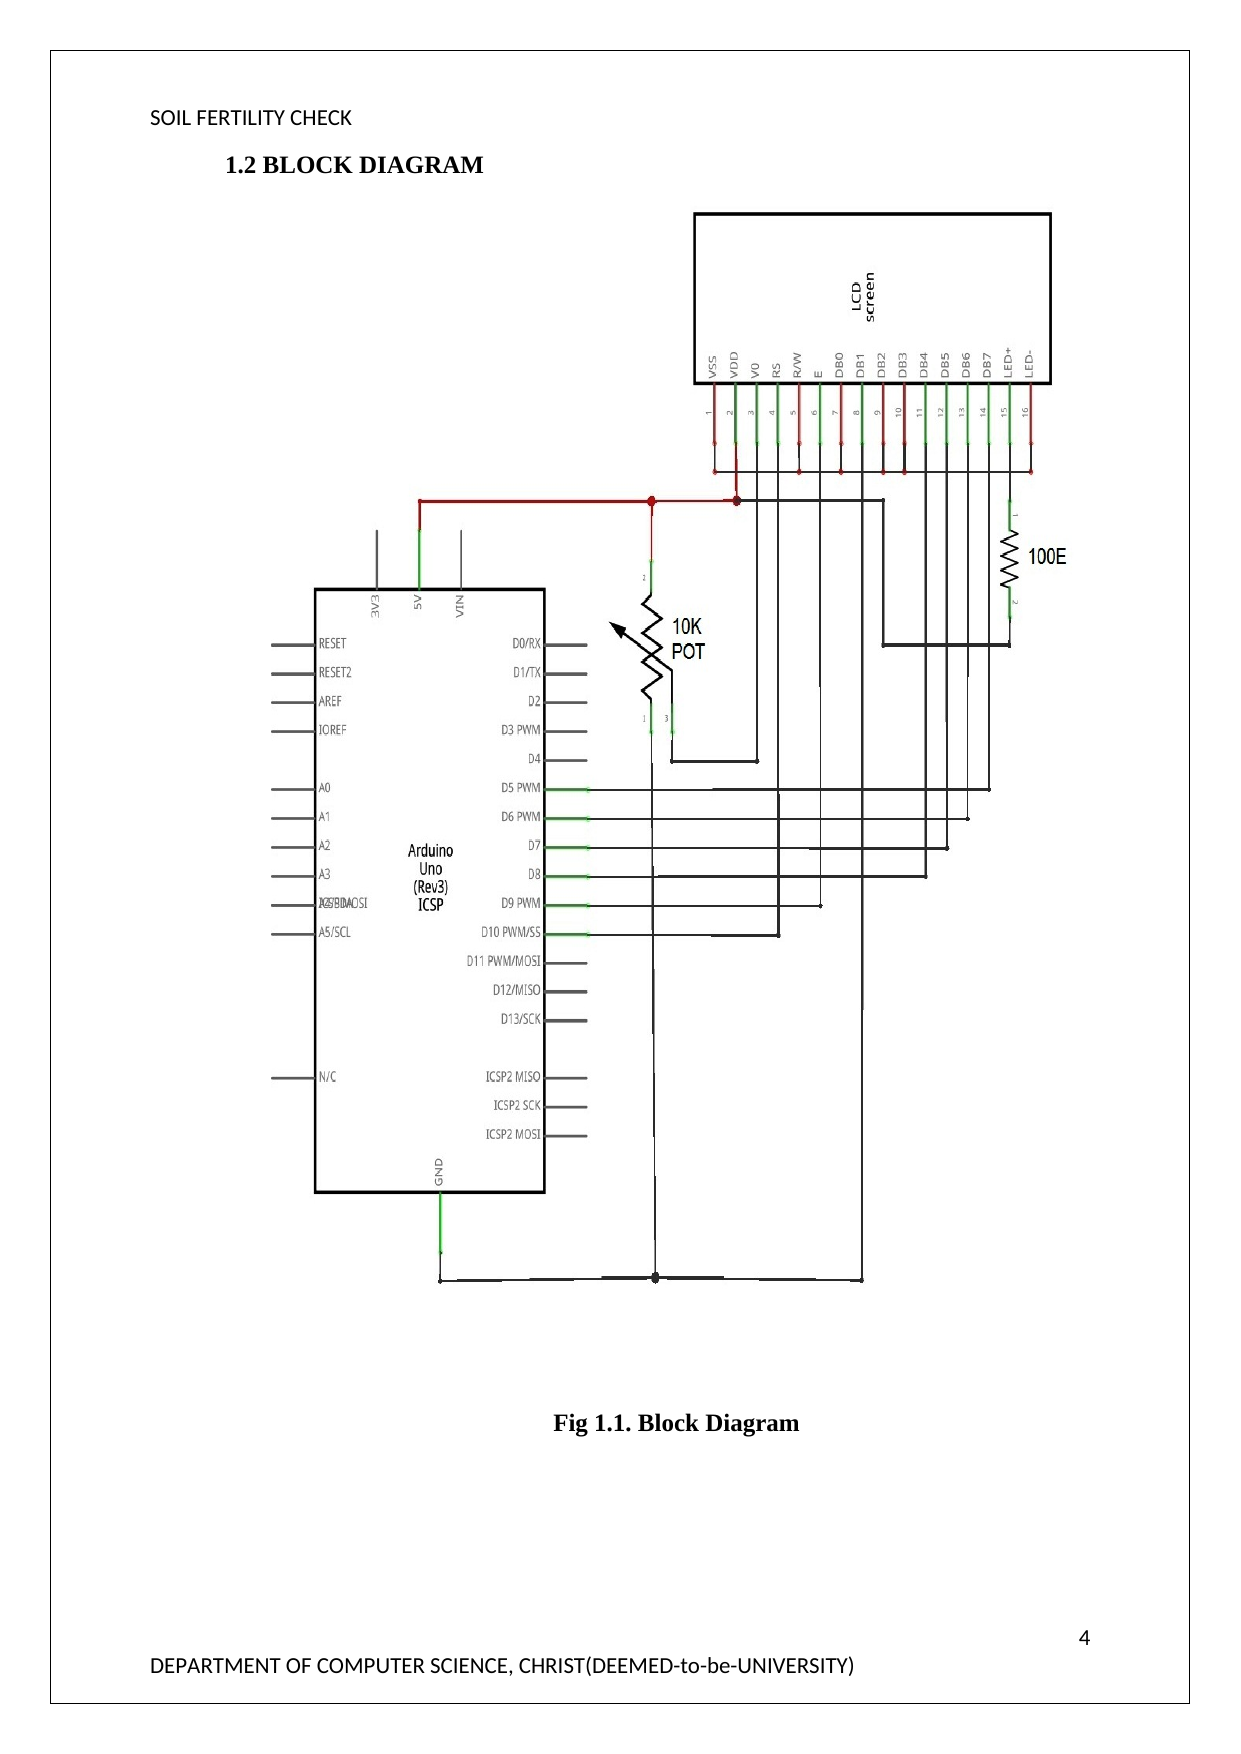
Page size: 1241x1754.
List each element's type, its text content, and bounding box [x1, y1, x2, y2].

list BLOCK DIAGRAM [225, 150, 1090, 179]
list Fig 1.1. Block Diagram [262, 1408, 1090, 1437]
picture [271, 193, 1082, 1308]
